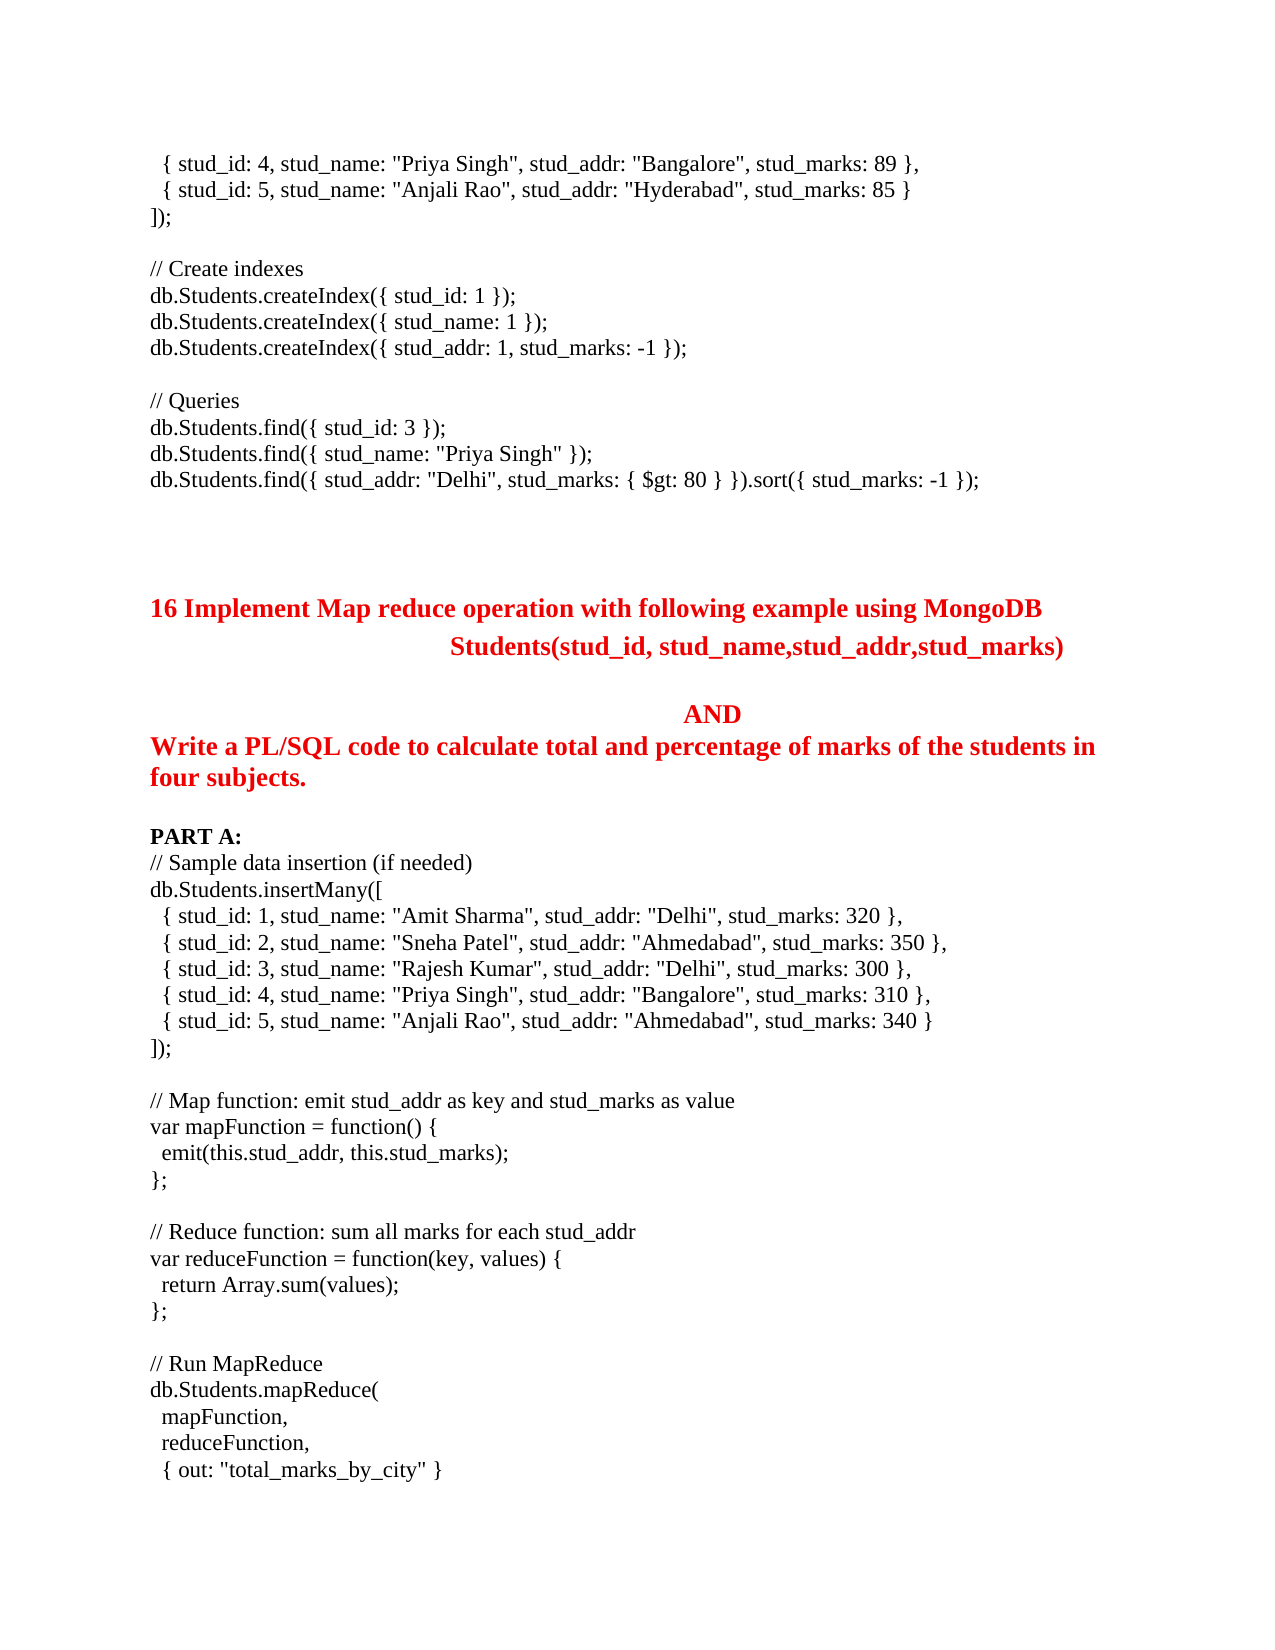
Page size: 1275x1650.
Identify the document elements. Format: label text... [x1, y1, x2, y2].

text reduceFunction, [150, 1429, 1125, 1456]
text mapFunction, [150, 1403, 1125, 1429]
text 16 Implement Map reduce operation with following example using MongoDB [150, 586, 1125, 623]
text // Sample data insertion (if needed) [150, 849, 1125, 876]
text db.Students.find({ stud_id: 3 }); [150, 413, 1125, 440]
text Write a PL/SQL code to calculate total and percentage of marks of the students in four subjects. [150, 730, 1125, 792]
text // Reduce function: sum all marks for each stud_addr [150, 1218, 1125, 1245]
text db.Students.mapReduce( [150, 1377, 1125, 1403]
text db.Students.createIndex({ stud_name: 1 }); [150, 308, 1125, 334]
text // Run MapReduce [150, 1350, 1125, 1377]
text var mapFunction = function() { [150, 1113, 1125, 1139]
text emit(this.stud_addr, this.stud_marks); [150, 1139, 1125, 1166]
text { stud_id: 5, stud_name: "Anjali Rao", stud_addr: "Ahmedabad", stud_marks: 340 } [150, 1008, 1125, 1034]
text ]); [150, 203, 1125, 229]
text db.Students.find({ stud_name: "Priya Singh" }); [150, 440, 1125, 466]
text AND [225, 698, 1125, 730]
text { stud_id: 2, stud_name: "Sneha Patel", stud_addr: "Ahmedabad", stud_marks: 350 }, [150, 928, 1125, 955]
text }; [150, 1166, 1125, 1192]
text // Create indexes [150, 255, 1125, 282]
text { stud_id: 4, stud_name: "Priya Singh", stud_addr: "Bangalore", stud_marks: 310 }, [150, 981, 1125, 1008]
text db.Students.createIndex({ stud_addr: 1, stud_marks: -1 }); [150, 334, 1125, 361]
text db.Students.createIndex({ stud_id: 1 }); [150, 282, 1125, 308]
text }; [150, 1297, 1125, 1324]
text db.Students.insertMany([ [150, 876, 1125, 902]
text { stud_id: 5, stud_name: "Anjali Rao", stud_addr: "Hyderabad", stud_marks: 85 } [150, 176, 1125, 203]
text return Array.sum(values); [150, 1271, 1125, 1297]
text { stud_id: 1, stud_name: "Amit Sharma", stud_addr: "Delhi", stud_marks: 320 }, [150, 902, 1125, 928]
text var reduceFunction = function(key, values) { [150, 1245, 1125, 1271]
text PART A: [150, 823, 1125, 849]
text ]); [150, 1034, 1125, 1060]
text { out: "total_marks_by_city" } [150, 1456, 1125, 1482]
text { stud_id: 3, stud_name: "Rajesh Kumar", stud_addr: "Delhi", stud_marks: 300 }, [150, 955, 1125, 981]
text // Queries [150, 387, 1125, 413]
text { stud_id: 4, stud_name: "Priya Singh", stud_addr: "Bangalore", stud_marks: 89 }, [150, 150, 1125, 176]
text // Map function: emit stud_addr as key and stud_marks as value [150, 1087, 1125, 1113]
list Students(stud_id, stud_name,stud_addr,stud_marks) [403, 623, 1125, 661]
text db.Students.find({ stud_addr: "Delhi", stud_marks: { $gt: 80 } }).sort({ stud_marks: -1 }); [150, 466, 1125, 493]
